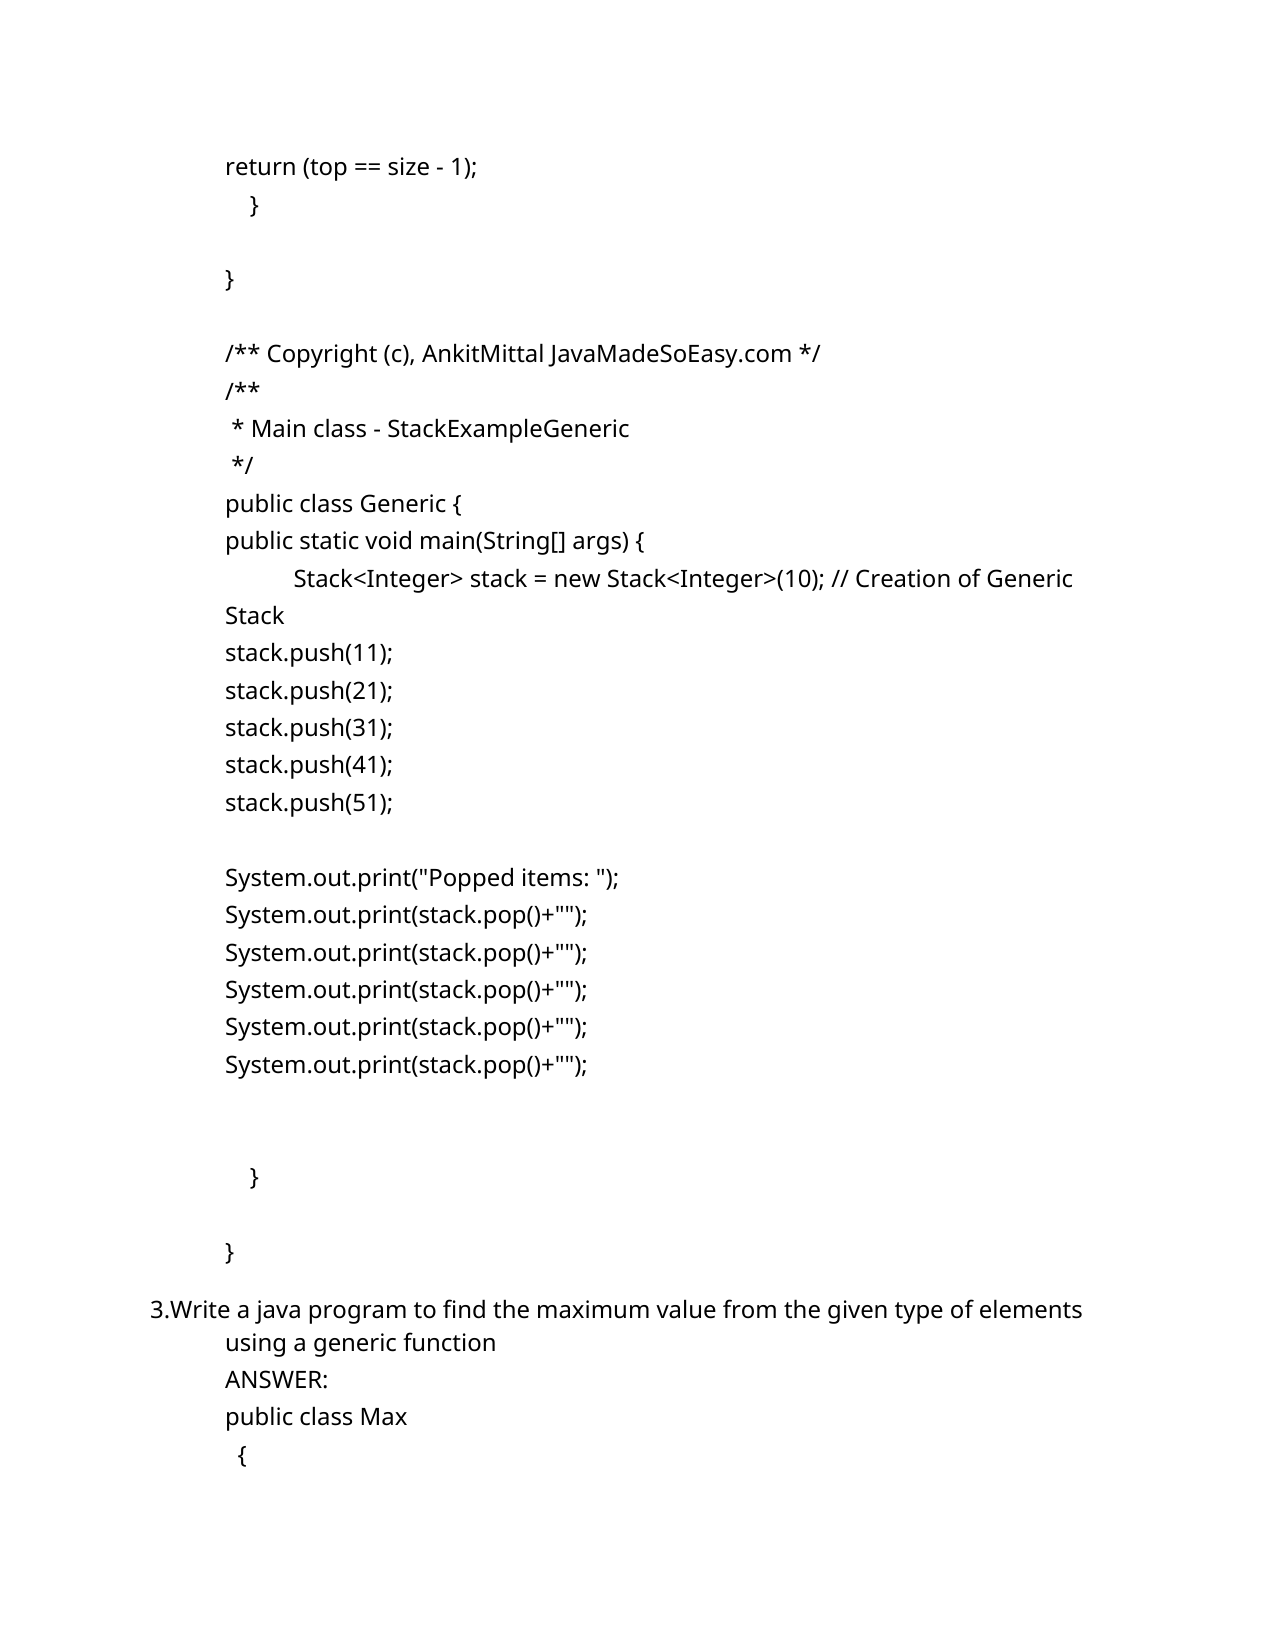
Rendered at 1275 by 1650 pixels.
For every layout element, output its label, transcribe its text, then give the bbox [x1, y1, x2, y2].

list System.out.print(stack.pop()+""); [225, 1047, 1125, 1080]
list { [225, 1437, 1125, 1470]
list stack.push(31); [225, 711, 1125, 743]
list stack.push(11); [225, 636, 1125, 669]
list using a generic function [225, 1325, 1125, 1358]
list } [225, 1160, 1125, 1192]
list stack.push(51); [225, 786, 1125, 818]
list System.out.print(stack.pop()+""); [225, 973, 1125, 1005]
list Stack<Integer> stack = new Stack<Integer>(10); // Creation of Generic Stack [225, 561, 1125, 631]
list } [225, 262, 1125, 295]
list System.out.print("Popped items: "); [225, 861, 1125, 893]
list System.out.print(stack.pop()+""); [225, 898, 1125, 931]
list /** Copyright (c), AnkitMittal JavaMadeSoEasy.com */ [225, 337, 1125, 369]
list */ [225, 449, 1125, 482]
list stack.push(41); [225, 748, 1125, 781]
list } [225, 1234, 1125, 1267]
text 3.Write a java program to find the maximum value from the given type of elements [150, 1293, 1125, 1325]
list /** [225, 374, 1125, 407]
list stack.push(21); [225, 673, 1125, 706]
list public static void main(String[] args) { [225, 524, 1125, 557]
list public class Max [225, 1400, 1125, 1433]
list System.out.print(stack.pop()+""); [225, 1010, 1125, 1043]
list ANSWER: [225, 1363, 1125, 1395]
list System.out.print(stack.pop()+""); [225, 935, 1125, 968]
list * Main class - StackExampleGeneric [225, 412, 1125, 444]
list return (top == size - 1); [225, 150, 1125, 183]
list public class Generic { [225, 487, 1125, 519]
list } [225, 187, 1125, 220]
